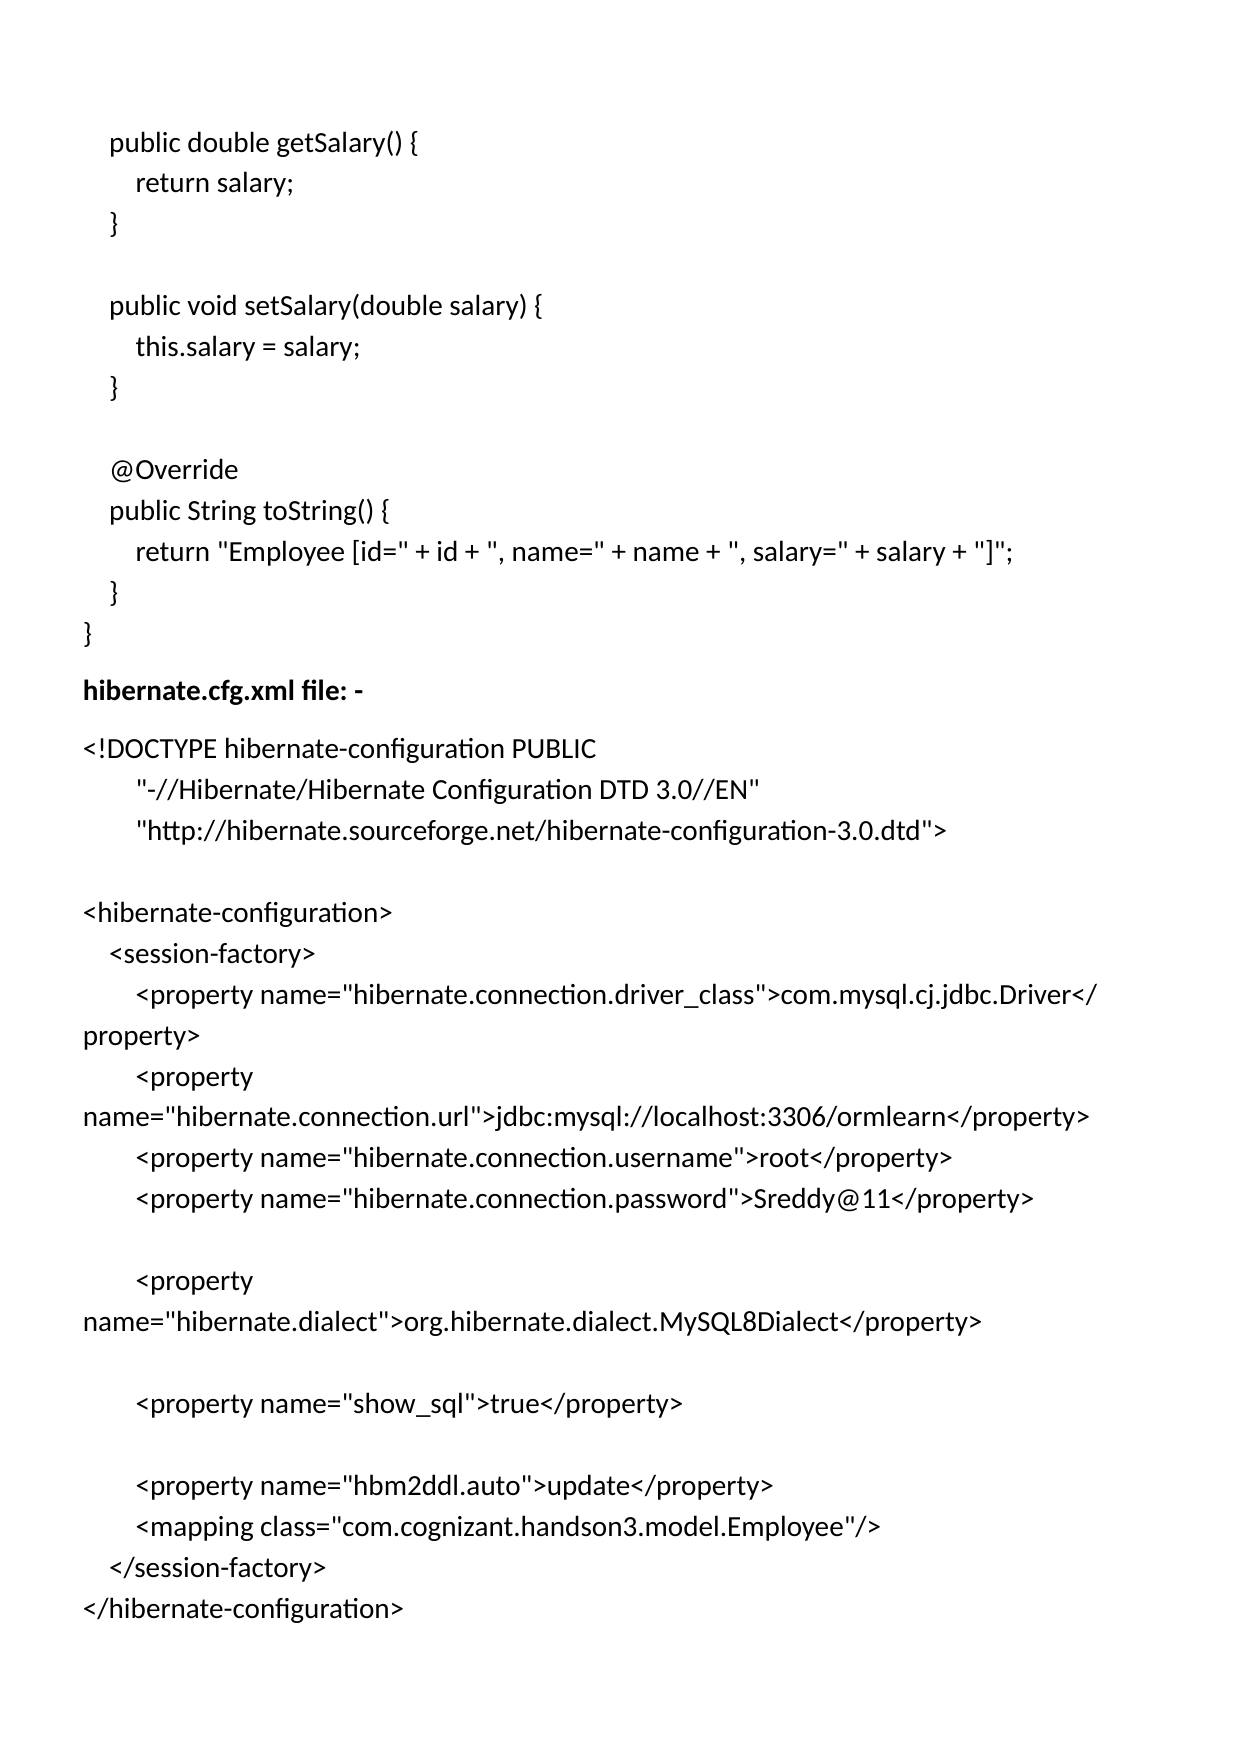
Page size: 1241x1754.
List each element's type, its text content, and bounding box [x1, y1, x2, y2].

text hibernate.cfg.xml file: - [83, 672, 1157, 708]
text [83, 83, 1157, 651]
text <!DOCTYPE hibernate-configuration PUBLIC "-//Hibernate/Hibernate Configuration DTD 3.0//EN" "http://hibernate.sourceforge.net/hibernate-configuration-3.0.dtd"> <hibernate-configuration> <session-factory> <property name="hibernate.connection.driver_class">com.mysql.cj.jdbc.Driver</property> <property name="hibernate.connection.url">jdbc:mysql://localhost:3306/ormlearn</property> <property name="hibernate.connection.username">root</property> <property name="hibernate.connection.password">Sreddy@11</property> <property name="hibernate.dialect">org.hibernate.dialect.MySQL8Dialect</property> <property name="show_sql">true</property> <property name="hbm2ddl.auto">update</property> <mapping class="com.cognizant.handson3.model.Employee"/> </session-factory> </hibernate-configuration> [83, 730, 1157, 1625]
